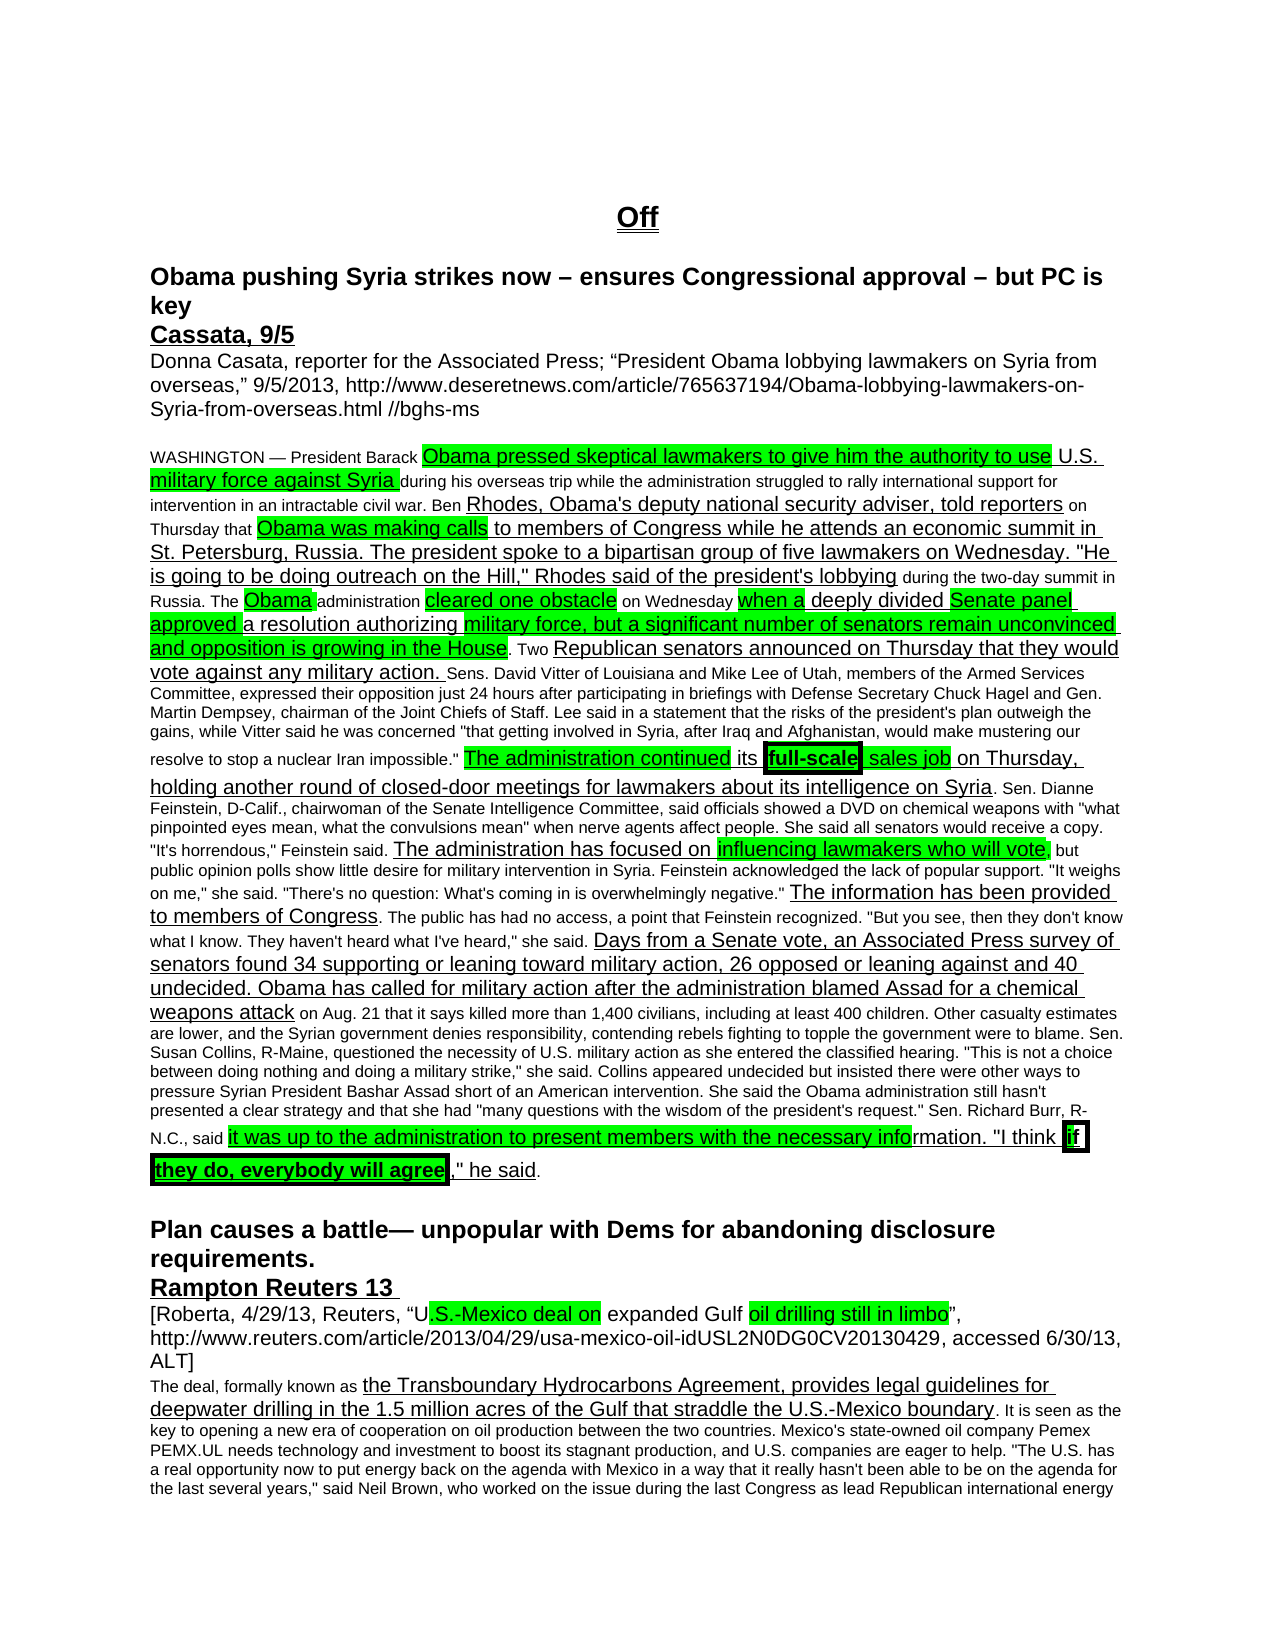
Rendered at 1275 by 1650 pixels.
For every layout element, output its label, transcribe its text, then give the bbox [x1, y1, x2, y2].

text Rampton Reuters 13 [150, 1273, 1125, 1301]
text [150, 1373, 1125, 1498]
text Plan causes a battle— unpopular with Dems for abandoning disclosure requirements. [150, 1215, 1125, 1273]
text WASHINGTON — President Barack Obama pressed skeptical lawmakers to give him the authority to use U.S. military force against Syria during his overseas trip while the administration struggled to rally international support for intervention in an intractable civil war. Ben Rhodes, Obama's deputy national security adviser, told reporters on Thursday that Obama was making calls to members of Congress while he attends an economic summit in St. Petersburg, Russia. The president spoke to a bipartisan group of five lawmakers on Wednesday. "He is going to be doing outreach on the Hill," Rhodes said of the president's lobbying during the two-day summit in Russia. The Obama administration cleared one obstacle on Wednesday when a deeply divided Senate panel approved a resolution authorizing military force, but a significant number of senators remain unconvinced and opposition is growing in the House. Two Republican senators announced on Thursday that they would vote against any military action. Sens. David Vitter of Louisiana and Mike Lee of Utah, members of the Armed Services Committee, expressed their opposition just 24 hours after participating in briefings with Defense Secretary Chuck Hagel and Gen. Martin Dempsey, chairman of the Joint Chiefs of Staff. Lee said in a statement that the risks of the president's plan outweigh the gains, while Vitter said he was concerned "that getting involved in Syria, after Iraq and Afghanistan, would make mustering our resolve to stop a nuclear Iran impossible." The administration continued its full-scale sales job on Thursday, holding another round of closed-door meetings for lawmakers about its intelligence on Syria. Sen. Dianne Feinstein, D-Calif., chairwoman of the Senate Intelligence Committee, said officials showed a DVD on chemical weapons with "what pinpointed eyes mean, what the convulsions mean" when nerve agents affect people. She said all senators would receive a copy. "It's horrendous," Feinstein said. The administration has focused on influencing lawmakers who will vote, but public opinion polls show little desire for military intervention in Syria. Feinstein acknowledged the lack of popular support. "It weighs on me," she said. "There's no question: What's coming in is overwhelmingly negative." The information has been provided to members of Congress. The public has had no access, a point that Feinstein recognized. "But you see, then they don't know what I know. They haven't heard what I've heard," she said. Days from a Senate vote, an Associated Press survey of senators found 34 supporting or leaning toward military action, 26 opposed or leaning against and 40 undecided. Obama has called for military action after the administration blamed Assad for a chemical weapons attack on Aug. 21 that it says killed more than 1,400 civilians, including at least 400 children. Other casualty estimates are lower, and the Syrian government denies responsibility, contending rebels fighting to topple the government were to blame. Sen. Susan Collins, R-Maine, questioned the necessity of U.S. military action as she entered the classified hearing. "This is not a choice between doing nothing and doing a military strike," she said. Collins appeared undecided but insisted there were other ways to pressure Syrian President Bashar Assad short of an American intervention. She said the Obama administration still hasn't presented a clear strategy and that she had "many questions with the wisdom of the president's request." Sen. Richard Burr, R-N.C., said it was up to the administration to present members with the necessary information. "I think if they do, everybody will agree," he said. [150, 444, 1125, 1186]
text Obama pushing Syria strikes now – ensures Congressional approval – but PC is key [150, 262, 1125, 320]
text [Roberta, 4/29/13, Reuters, “U.S.-Mexico deal on expanded Gulf oil drilling still in limbo”, http://www.reuters.com/article/2013/04/29/usa-mexico-oil-idUSL2N0DG0CV20130429, accessed 6/30/13, ALT] [150, 1301, 1125, 1373]
text Cassata, 9/5 [150, 320, 1125, 348]
subtitle Off [150, 200, 1125, 233]
text Donna Casata, reporter for the Associated Press; “President Obama lobbying lawmakers on Syria from overseas,” 9/5/2013, http://www.deseretnews.com/article/765637194/Obama-lobbying-lawmakers-on-Syria-from-overseas.html //bghs-ms [150, 348, 1125, 420]
